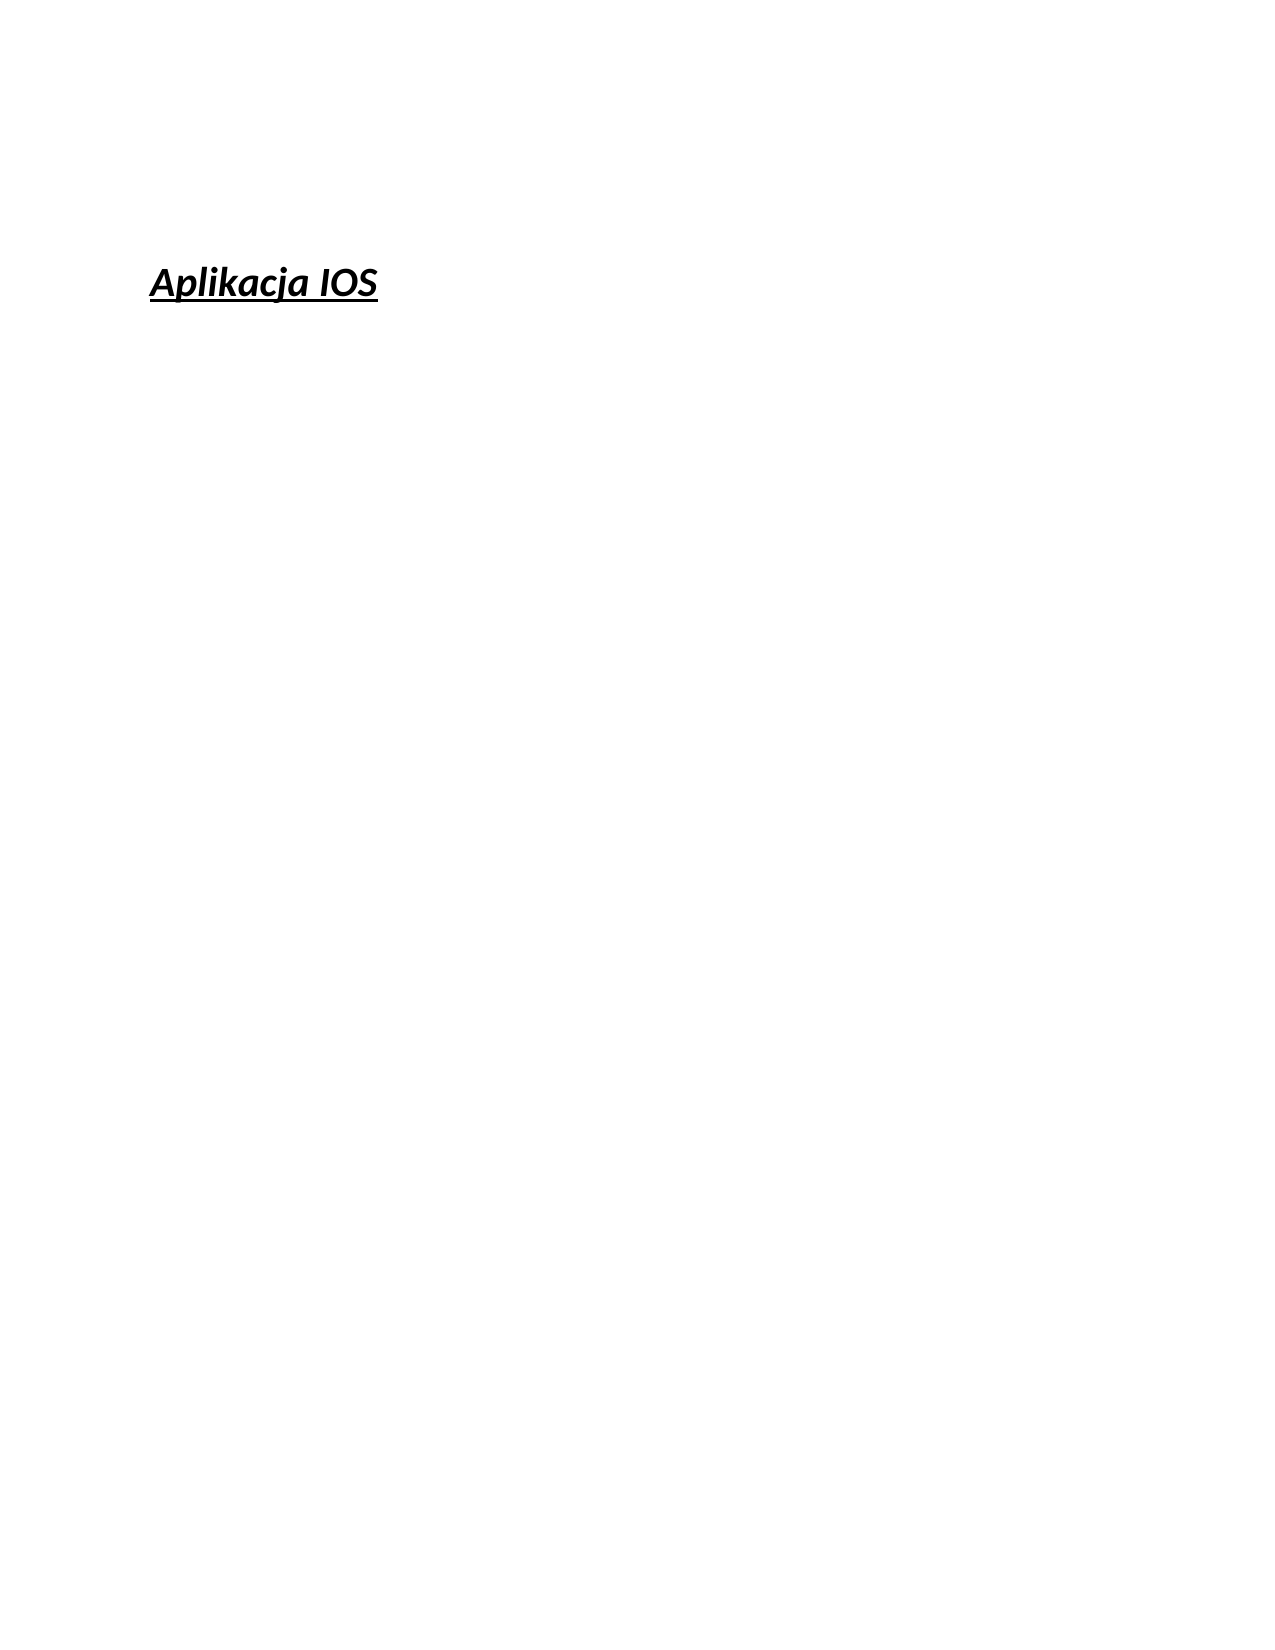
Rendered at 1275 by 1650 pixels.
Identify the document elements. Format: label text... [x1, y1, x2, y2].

text Aplikacja IOS [150, 256, 1125, 307]
